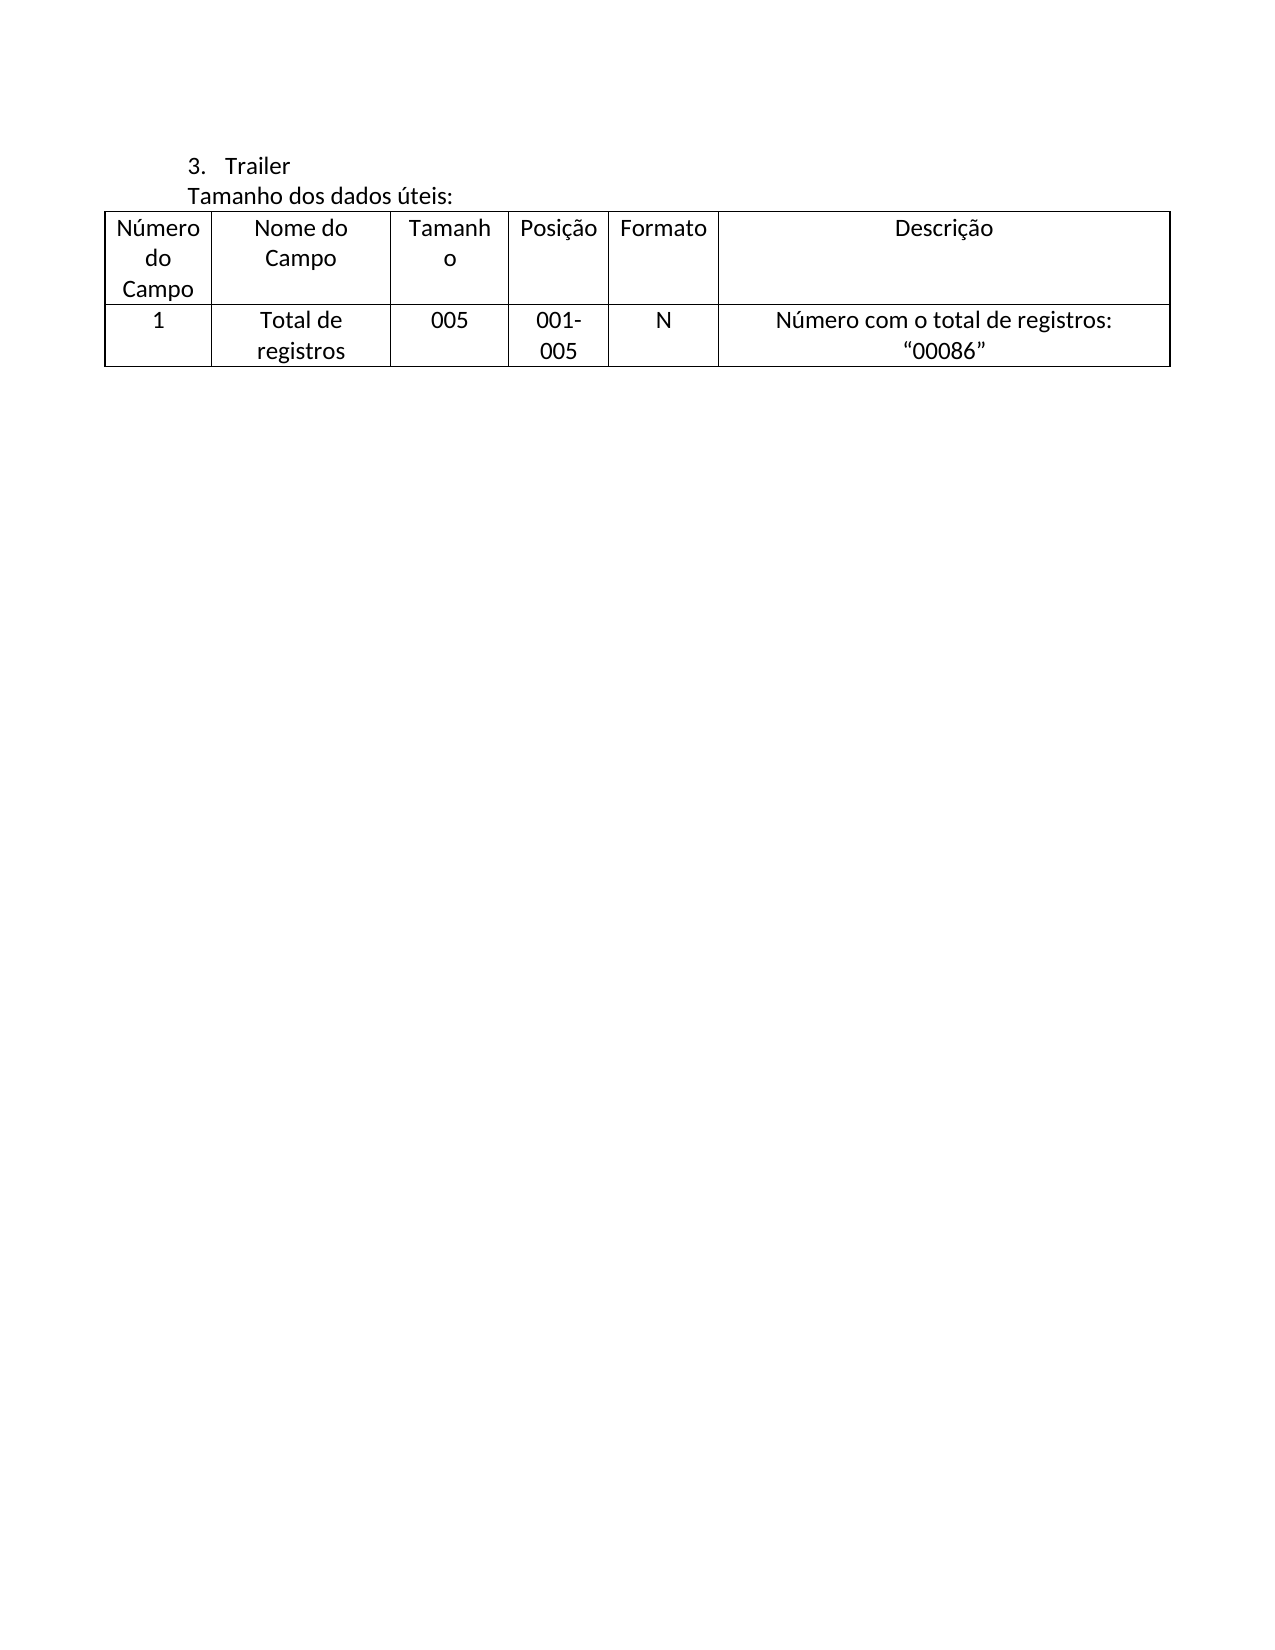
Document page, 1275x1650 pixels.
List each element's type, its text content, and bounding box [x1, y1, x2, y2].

table_header Tamanho [391, 212, 508, 304]
table_header Posição [509, 212, 608, 304]
table_cell 005 [391, 305, 508, 366]
table_cell Número com o total de registros: “00086” [719, 305, 1169, 366]
table_cell 001-005 [509, 305, 608, 366]
table_header Formato [609, 212, 718, 304]
table_cell N [609, 305, 718, 366]
text Tamanho dos dados úteis: [187, 181, 1125, 211]
table_cell 1 [106, 305, 211, 366]
list Trailer [187, 150, 1125, 181]
table_header Nome do Campo [212, 212, 390, 304]
table_cell Total de registros [212, 305, 390, 366]
table_header Número do Campo [106, 212, 211, 304]
table_header Descrição [719, 212, 1169, 304]
